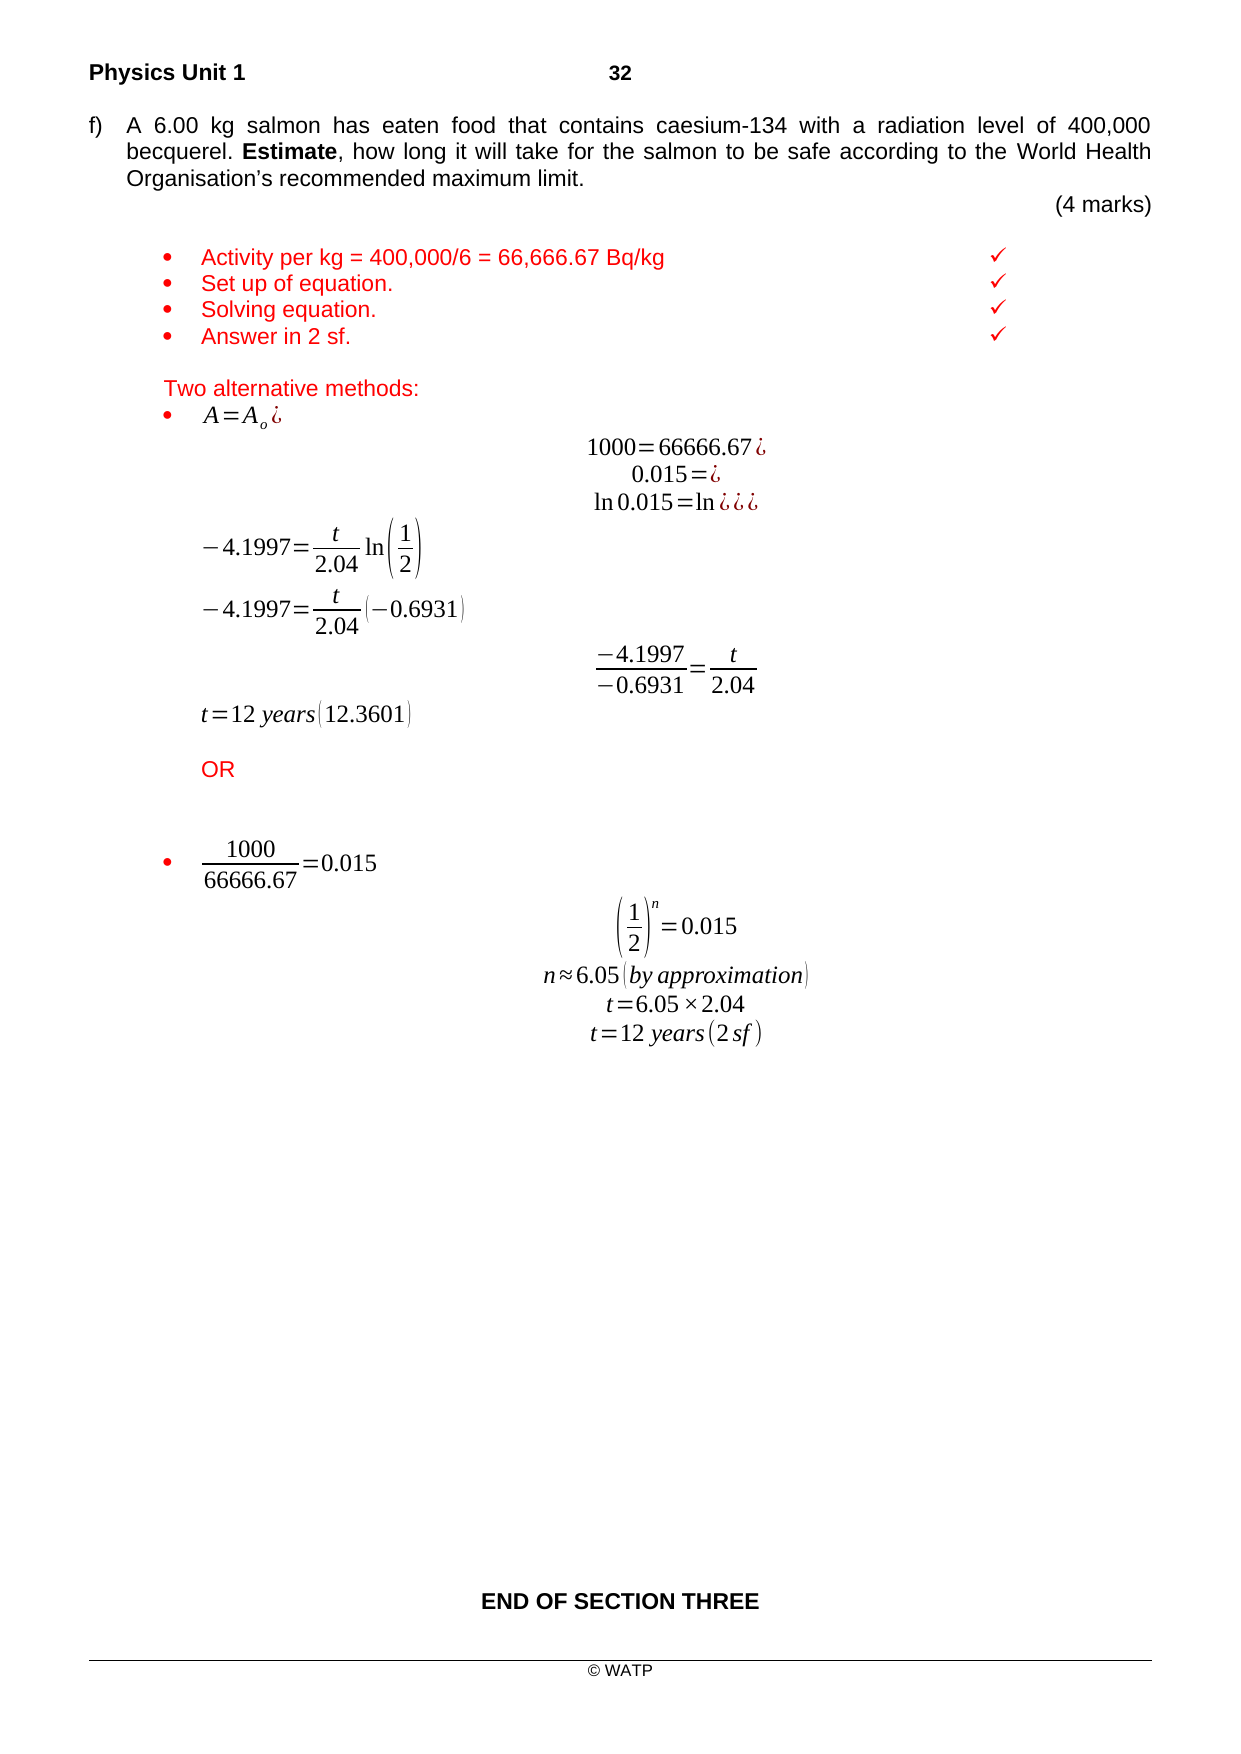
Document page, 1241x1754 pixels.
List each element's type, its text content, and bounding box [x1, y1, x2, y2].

list Solving equation. [163, 296, 1152, 323]
text (4 marks) [89, 191, 1152, 217]
text END OF SECTION THREE [89, 1588, 1152, 1614]
list Set up of equation. [163, 270, 1152, 296]
list OR [201, 756, 1152, 782]
list Answer in 2 sf. [163, 323, 1152, 349]
text Two alternative methods: [163, 375, 1152, 402]
list A 6.00 kg salmon has eaten food that contains caesium-134 with a radiation level of 400,000 becquerel. Estimate, how long it will take for the salmon to be safe according to the World Health Organisation’s recommended maximum limit. [89, 112, 1152, 191]
list Activity per kg = 400,000/6 = 66,666.67 Bq/kg [163, 243, 1152, 270]
